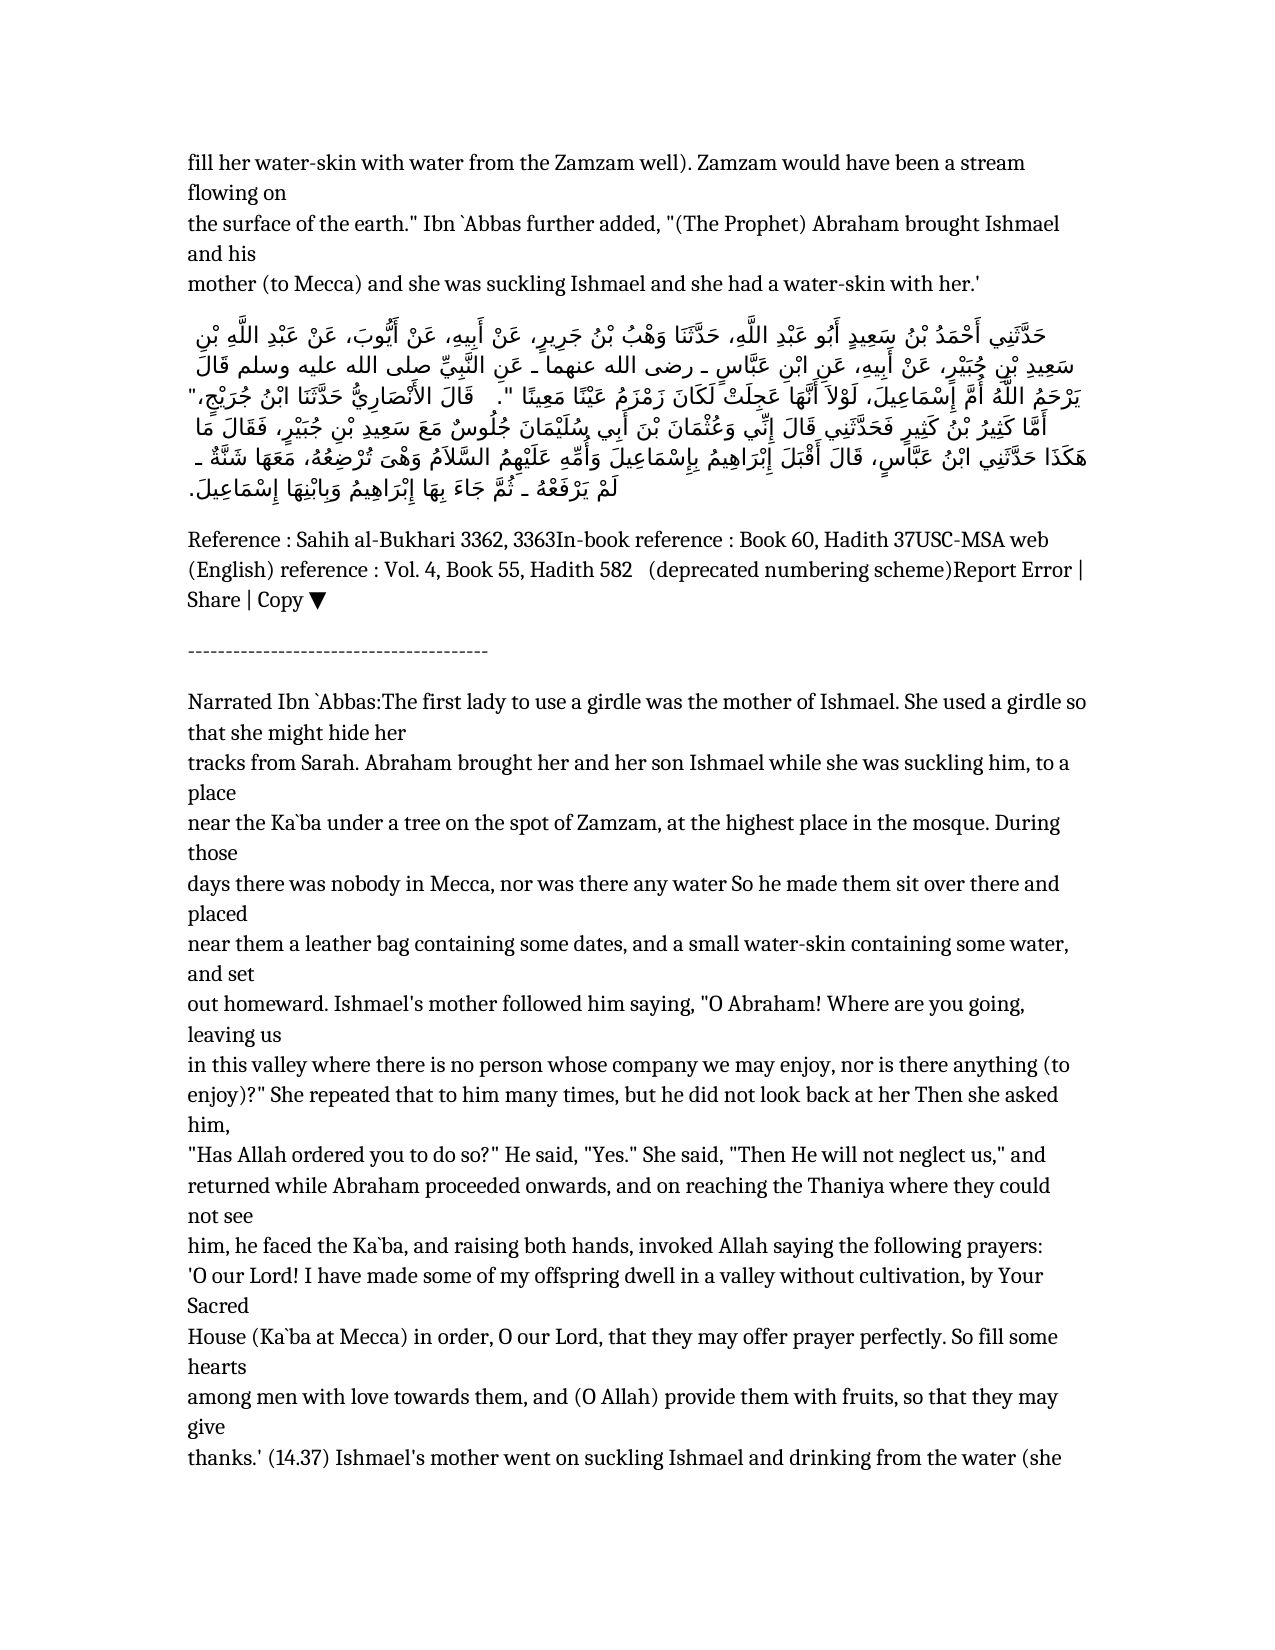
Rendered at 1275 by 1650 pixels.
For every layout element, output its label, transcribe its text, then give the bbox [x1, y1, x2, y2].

text Reference : Sahih al-Bukhari 3362, 3363In-book reference : Book 60, Hadith 37USC-MSA web (English) reference : Vol. 4, Book 55, Hadith 582 (deprecated numbering scheme)Report Error | Share | Copy ▼ [187, 527, 1087, 613]
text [187, 689, 1087, 1471]
text ---------------------------------------- [187, 638, 1087, 664]
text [187, 150, 1087, 297]
text حَدَّثَنِي أَحْمَدُ بْنُ سَعِيدٍ أَبُو عَبْدِ اللَّهِ، حَدَّثَنَا وَهْبُ بْنُ جَرِيرٍ، عَنْ أَبِيهِ، عَنْ أَيُّوبَ، عَنْ عَبْدِ اللَّهِ بْنِ سَعِيدِ بْنِ جُبَيْرٍ، عَنْ أَبِيهِ، عَنِ ابْنِ عَبَّاسٍ ـ رضى الله عنهما ـ عَنِ النَّبِيِّ صلى الله عليه وسلم قَالَ ‏ "‏ يَرْحَمُ اللَّهُ أُمَّ إِسْمَاعِيلَ، لَوْلاَ أَنَّهَا عَجِلَتْ لَكَانَ زَمْزَمُ عَيْنًا مَعِينًا ‏"‏‏.‏ قَالَ الأَنْصَارِيُّ حَدَّثَنَا ابْنُ جُرَيْجٍ، أَمَّا كَثِيرُ بْنُ كَثِيرٍ فَحَدَّثَنِي قَالَ إِنِّي وَعُثْمَانَ بْنَ أَبِي سُلَيْمَانَ جُلُوسٌ مَعَ سَعِيدِ بْنِ جُبَيْرٍ، فَقَالَ مَا هَكَذَا حَدَّثَنِي ابْنُ عَبَّاسٍ، قَالَ أَقْبَلَ إِبْرَاهِيمُ بِإِسْمَاعِيلَ وَأُمِّهِ عَلَيْهِمُ السَّلاَمُ وَهْىَ تُرْضِعُهُ، مَعَهَا شَنَّةٌ ـ لَمْ يَرْفَعْهُ ـ ثُمَّ جَاءَ بِهَا إِبْرَاهِيمُ وَبِابْنِهَا إِسْمَاعِيلَ‏.‏ [187, 322, 1087, 502]
